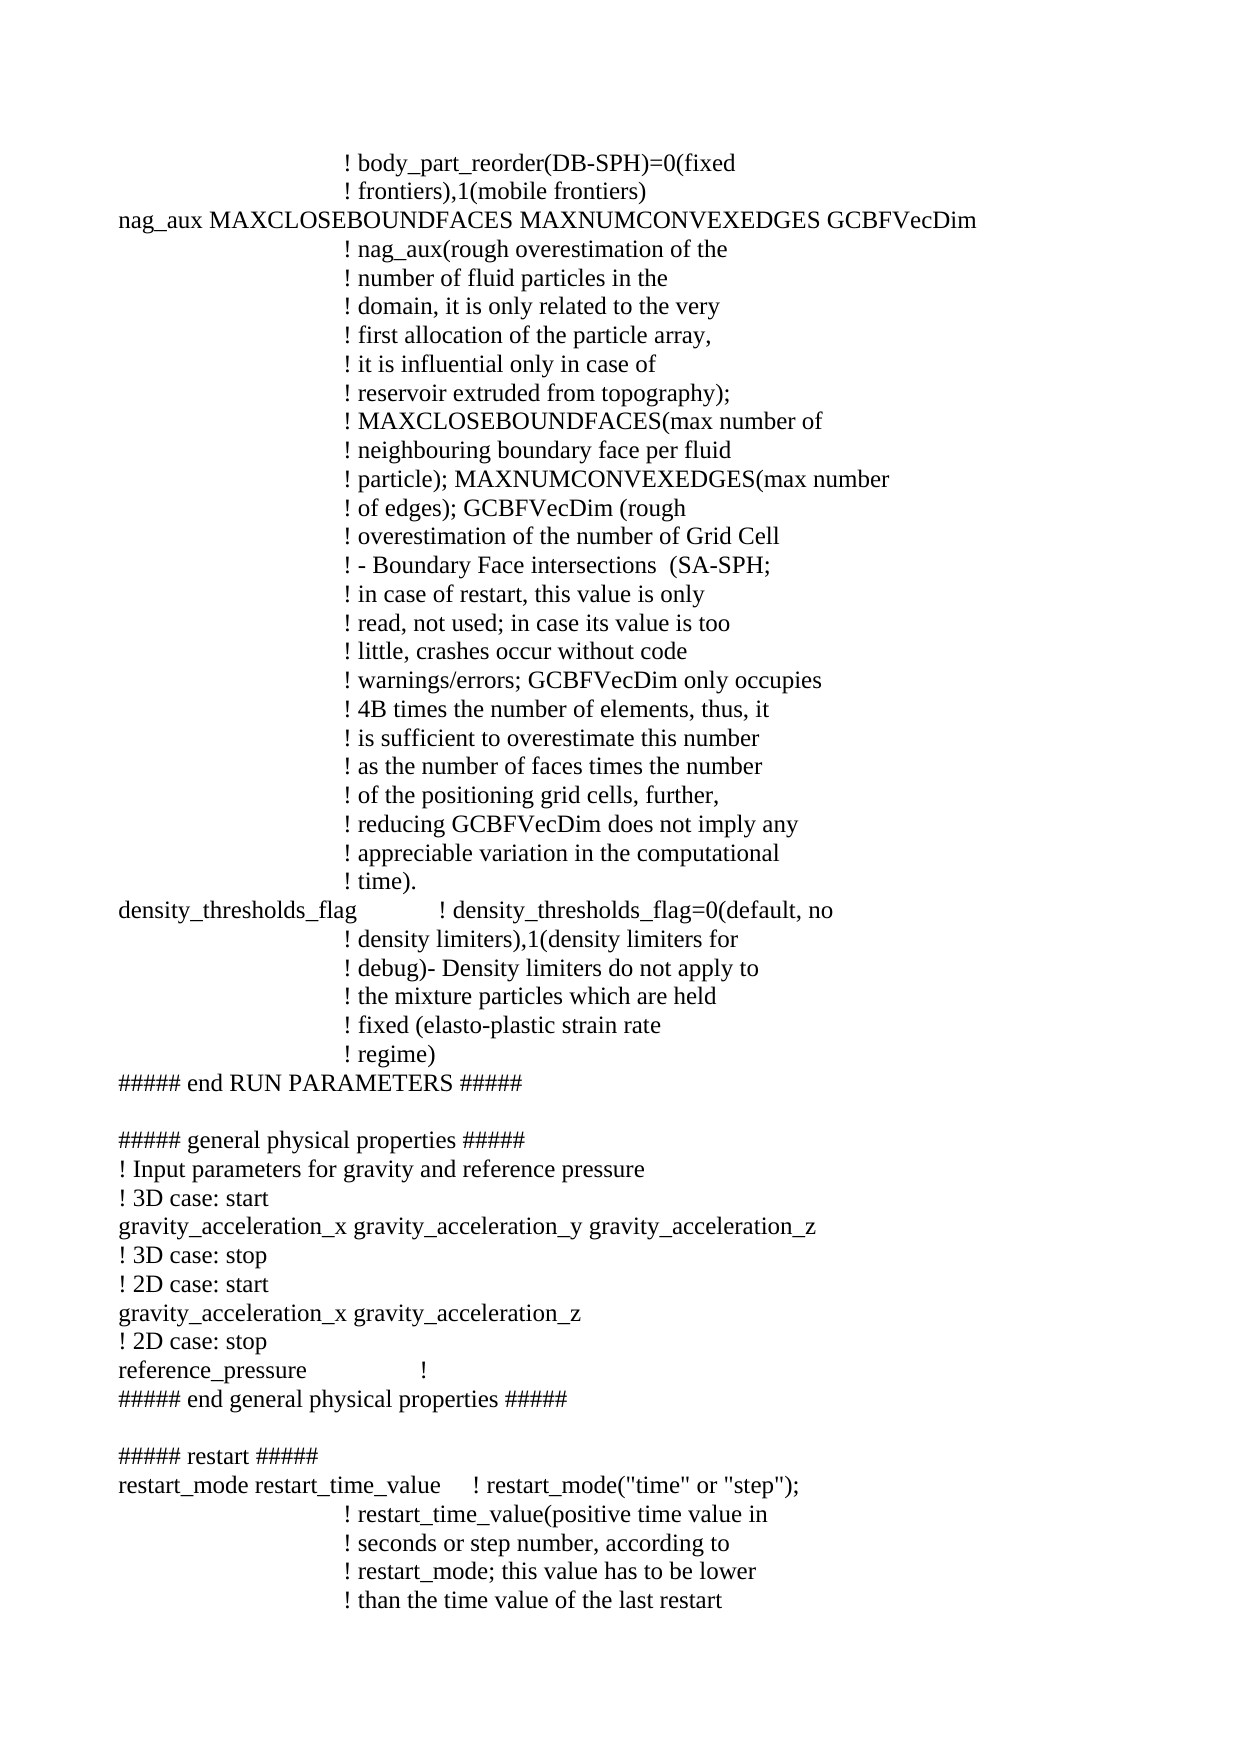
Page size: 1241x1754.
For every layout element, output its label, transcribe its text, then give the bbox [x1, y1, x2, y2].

text nag_aux MAXCLOSEBOUNDFACES MAXNUMCONVEXEDGES GCBFVecDim [118, 205, 1122, 234]
text ! reservoir extruded from topography); [118, 378, 1122, 406]
text ##### end RUN PARAMETERS ##### [118, 1068, 1122, 1096]
text ! MAXCLOSEBOUNDFACES(max number of [118, 406, 1122, 435]
text ! time). [118, 866, 1122, 895]
text ##### restart ##### [118, 1441, 1122, 1470]
text ! of edges); GCBFVecDim (rough [118, 493, 1122, 521]
text ! frontiers),1(mobile frontiers) [118, 176, 1122, 205]
text ! is sufficient to overestimate this number [118, 723, 1122, 751]
text ! little, crashes occur without code [118, 636, 1122, 665]
text ! read, not used; in case its value is too [118, 608, 1122, 636]
text ! it is influential only in case of [118, 349, 1122, 378]
text ! Input parameters for gravity and reference pressure [118, 1154, 1122, 1183]
text ! appreciable variation in the computational [118, 838, 1122, 866]
text ! overestimation of the number of Grid Cell [118, 521, 1122, 550]
text ! number of fluid particles in the [118, 263, 1122, 291]
text gravity_acceleration_x gravity_acceleration_y gravity_acceleration_z [118, 1211, 1122, 1240]
text density_thresholds_flag ! density_thresholds_flag=0(default, no [118, 895, 1122, 924]
text ! 4B times the number of elements, thus, it [118, 694, 1122, 723]
text ! 2D case: start [118, 1269, 1122, 1298]
text ! particle); MAXNUMCONVEXEDGES(max number [118, 464, 1122, 493]
text ! domain, it is only related to the very [118, 291, 1122, 320]
text ! - Boundary Face intersections (SA-SPH; [118, 550, 1122, 579]
text ! restart_mode; this value has to be lower [118, 1556, 1122, 1585]
text restart_mode restart_time_value ! restart_mode("time" or "step"); [118, 1470, 1122, 1499]
text ! debug)- Density limiters do not apply to [118, 953, 1122, 981]
text ! as the number of faces times the number [118, 751, 1122, 780]
text ! first allocation of the particle array, [118, 320, 1122, 349]
text reference_pressure ! [118, 1355, 1122, 1384]
text ! restart_time_value(positive time value in [118, 1499, 1122, 1528]
text ! of the positioning grid cells, further, [118, 780, 1122, 809]
text ! regime) [118, 1039, 1122, 1068]
text ! fixed (elasto-plastic strain rate [118, 1010, 1122, 1039]
text ! neighbouring boundary face per fluid [118, 435, 1122, 464]
text ! 3D case: start [118, 1183, 1122, 1211]
text ! than the time value of the last restart [118, 1585, 1122, 1614]
text ! in case of restart, this value is only [118, 579, 1122, 608]
text ! warnings/errors; GCBFVecDim only occupies [118, 665, 1122, 694]
text ! body_part_reorder(DB-SPH)=0(fixed [118, 148, 1122, 176]
text ##### general physical properties ##### [118, 1125, 1122, 1154]
text ! density limiters),1(density limiters for [118, 924, 1122, 953]
text ! reducing GCBFVecDim does not imply any [118, 809, 1122, 838]
text ! 3D case: stop [118, 1240, 1122, 1269]
text ##### end general physical properties ##### [118, 1384, 1122, 1413]
text ! nag_aux(rough overestimation of the [118, 234, 1122, 263]
text ! the mixture particles which are held [118, 981, 1122, 1010]
text ! 2D case: stop [118, 1326, 1122, 1355]
text ! seconds or step number, according to [118, 1528, 1122, 1556]
text gravity_acceleration_x gravity_acceleration_z [118, 1298, 1122, 1326]
